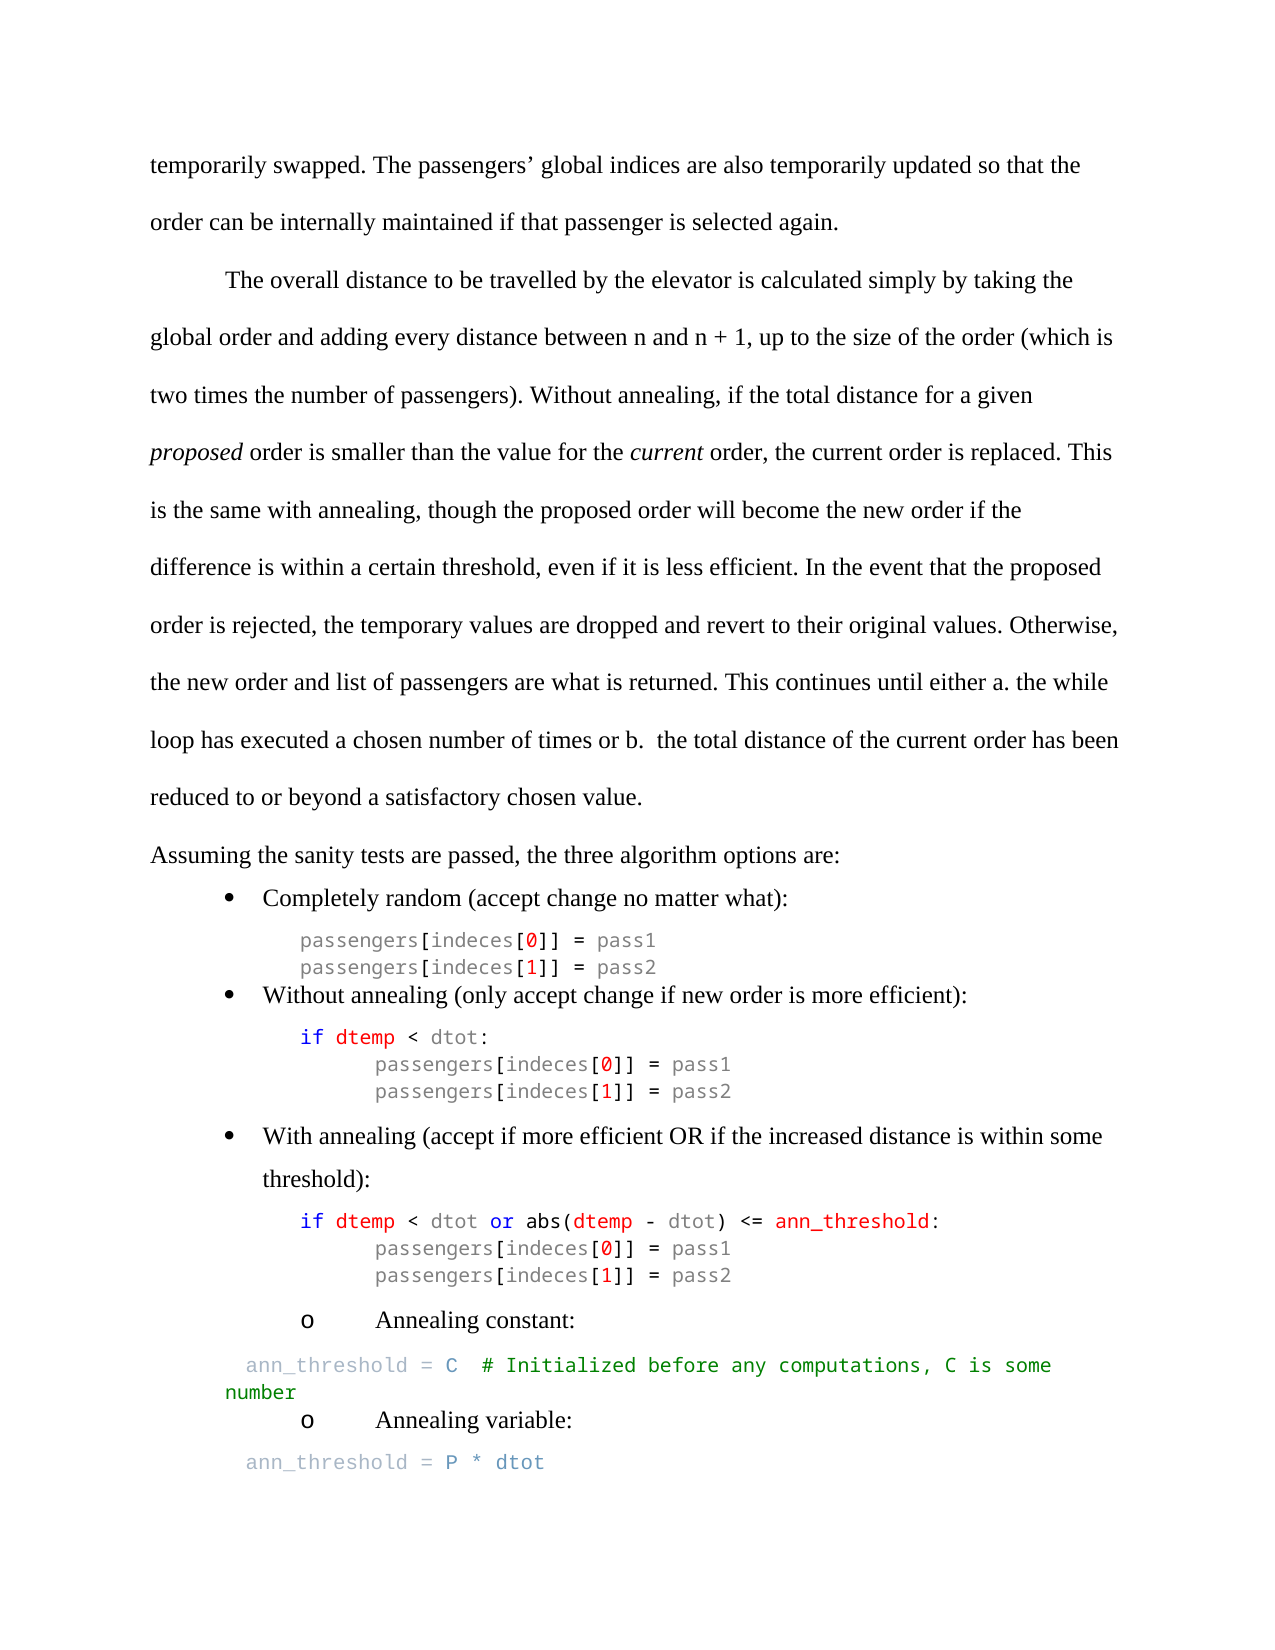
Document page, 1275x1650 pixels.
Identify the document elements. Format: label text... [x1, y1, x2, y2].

list With annealing (accept if more efficient OR if the increased distance is within some threshold): [225, 1121, 1125, 1193]
text passengers[indeces[0]] = pass1 [225, 1050, 1125, 1077]
text passengers[indeces[0]] = pass1 [225, 926, 1125, 953]
text ann_threshold = C # Initialized before any computations, C is some number [225, 1351, 1125, 1405]
text passengers[indeces[0]] = pass1 [225, 1234, 1125, 1261]
text Assuming the sanity tests are passed, the three algorithm options are: [150, 840, 1125, 869]
list Annealing constant: [300, 1305, 1125, 1336]
text passengers[indeces[1]] = pass2 [225, 953, 1125, 980]
text passengers[indeces[1]] = pass2 [225, 1077, 1125, 1104]
text ann_threshold = P * dtot [225, 1452, 1125, 1475]
text The overall distance to be travelled by the elevator is calculated simply by taking the global order and adding every distance between n and n + 1, up to the size of the order (which is two times the number of passengers). Without annealing, if the total distance for a given proposed order is smaller than the value for the current order, the current order is replaced. This is the same with annealing, though the proposed order will become the new order if the difference is within a certain threshold, even if it is less efficient. In the event that the proposed order is rejected, the temporary values are dropped and revert to their original values. Otherwise, the new order and list of passengers are what is returned. This continues until either a. the while loop has executed a chosen number of times or b. the total distance of the current order has been reduced to or beyond a satisfactory chosen value. [150, 265, 1125, 811]
text passengers[indeces[1]] = pass2 [225, 1261, 1125, 1288]
list Without annealing (only accept change if new order is more efficient): [225, 980, 1125, 1009]
text if dtemp < dtot or abs(dtemp - dtot) <= ann_threshold: [225, 1207, 1125, 1234]
list Annealing variable: [300, 1405, 1125, 1436]
text if dtemp < dtot: [225, 1023, 1125, 1050]
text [150, 150, 1125, 236]
list Completely random (accept change no matter what): [225, 883, 1125, 912]
